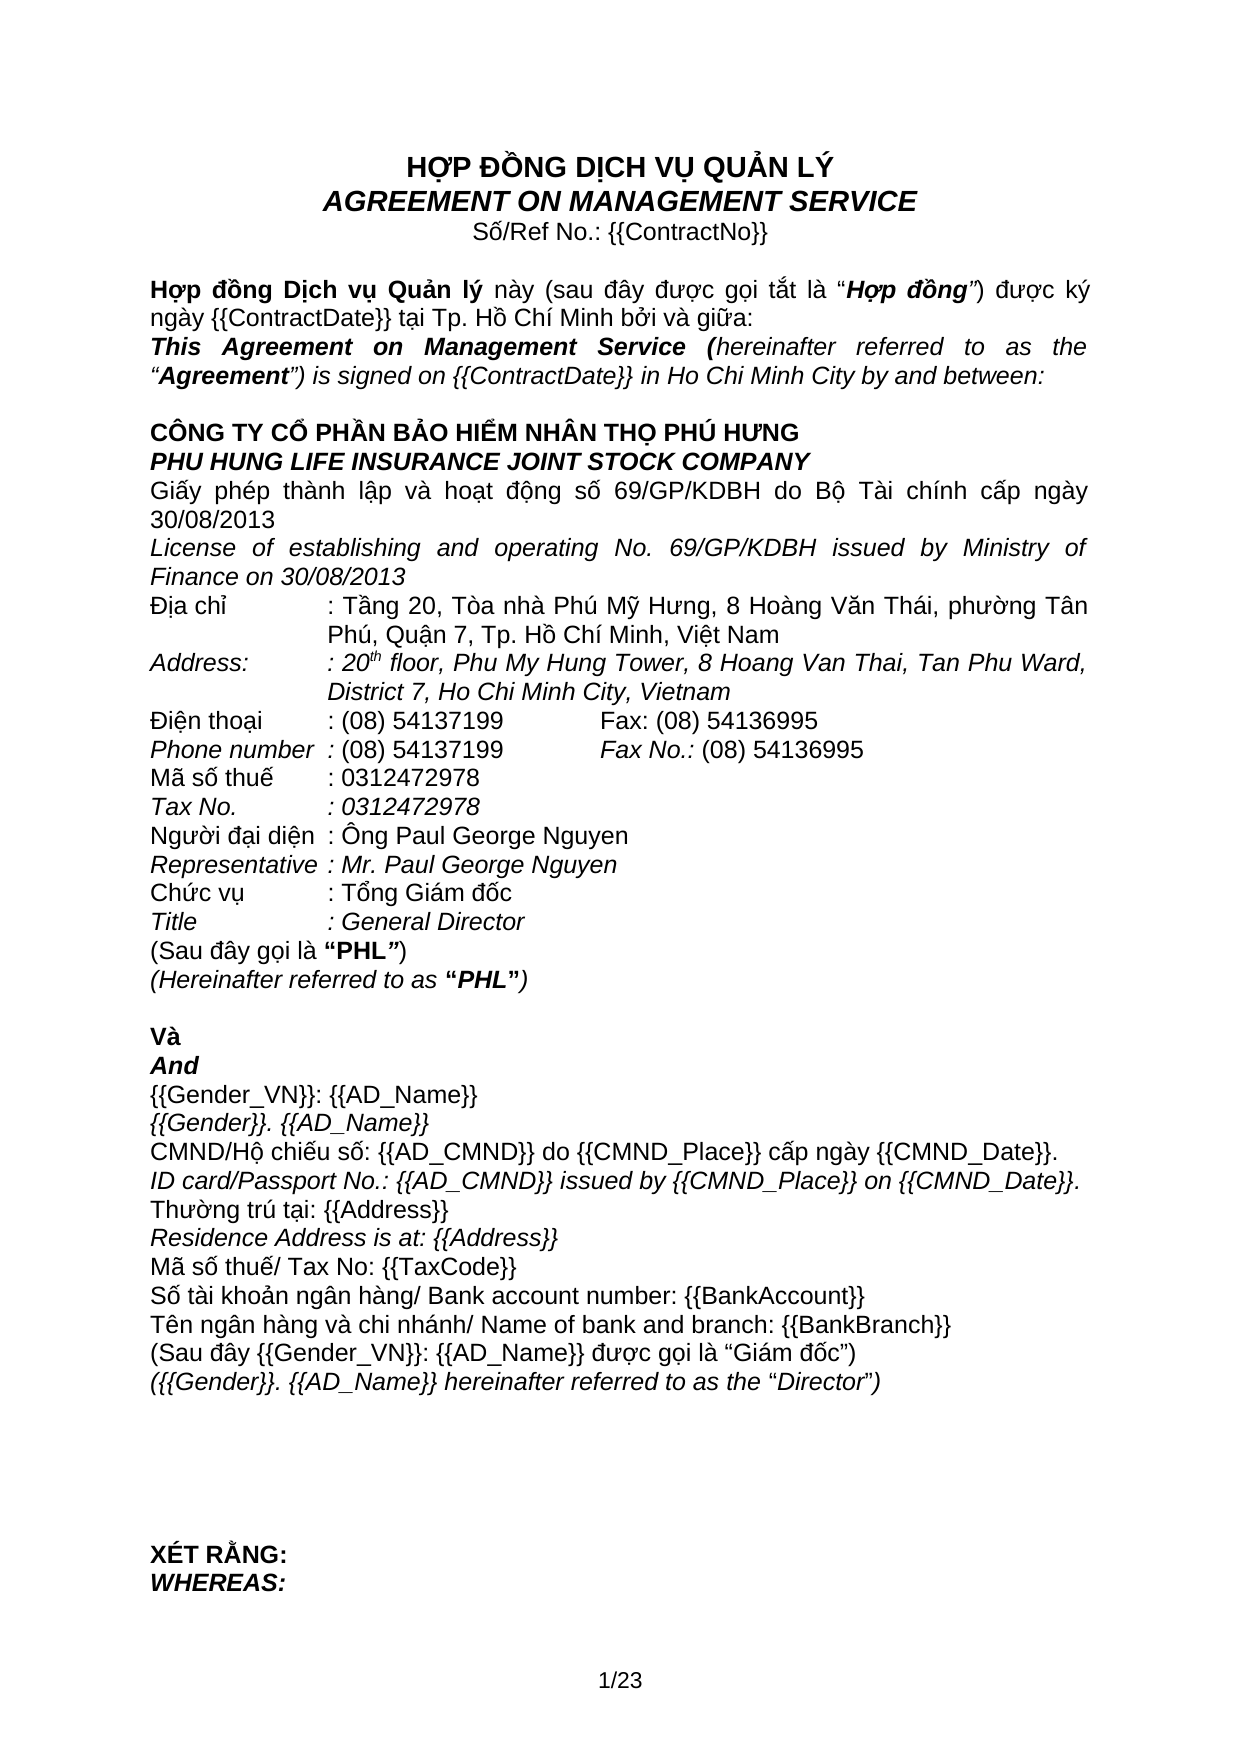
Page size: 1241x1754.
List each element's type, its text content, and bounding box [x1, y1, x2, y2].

text Mã số thuế/ Tax No: {{TaxCode}} [150, 1252, 1090, 1281]
text CÔNG TY CỔ PHẦN BẢO HIỂM NHÂN THỌ PHÚ HƯNG [150, 418, 1090, 447]
text Điện thoại : (08) 54137199 Fax: (08) 54136995 [150, 706, 1090, 734]
text XÉT RẰNG: [150, 1539, 1090, 1568]
text Tên ngân hàng và chi nhánh/ Name of bank and branch: {{BankBranch}} [150, 1309, 1090, 1338]
text Số/Ref No.: {{ContractNo}} [150, 217, 1090, 246]
text Representative : Mr. Paul George Nguyen [150, 849, 1090, 878]
text (Hereinafter referred to as “PHL”) [150, 964, 1090, 993]
text License of establishing and operating No. 69/GP/KDBH issued by Ministry of Finance on 30/08/2013 [150, 533, 1090, 591]
text Residence Address is at: {{Address}} [150, 1223, 1090, 1252]
text Và [150, 1022, 1090, 1051]
text Số tài khoản ngân hàng/ Bank account number: {{BankAccount}} [150, 1281, 1090, 1309]
text HỢP ĐỒNG DỊCH VỤ QUẢN LÝ [150, 150, 1090, 183]
text And [150, 1051, 1090, 1079]
text Chức vụ : Tổng Giám đốc [150, 878, 1090, 907]
text (Sau đây gọi là “PHL”) [150, 936, 1090, 964]
text Giấy phép thành lập và hoạt động số 69/GP/KDBH do Bộ Tài chính cấp ngày 30/08/2013 [150, 476, 1090, 533]
text Tax No. : 0312472978 [150, 792, 1090, 821]
text Hợp đồng Dịch vụ Quản lý này (sau đây được gọi tắt là “Hợp đồng”) được ký ngày {{ContractDate}} tại Tp. Hồ Chí Minh bởi và giữa: [150, 274, 1090, 332]
text CMND/Hộ chiếu số: {{AD_CMND}} do {{CMND_Place}} cấp ngày {{CMND_Date}}. [150, 1137, 1090, 1166]
text (Sau đây {{Gender_VN}}: {{AD_Name}} được gọi là “Giám đốc”) [150, 1338, 1090, 1367]
text This Agreement on Management Service (hereinafter referred to as the “Agreement”) is signed on {{ContractDate}} in Ho Chi Minh City by and between: [150, 332, 1090, 389]
text Người đại diện : Ông Paul George Nguyen [150, 821, 1090, 849]
text ({{Gender}}. {{AD_Name}} hereinafter referred to as the “Director”) [150, 1367, 1090, 1396]
text Thường trú tại: {{Address}} [150, 1194, 1090, 1223]
text AGREEMENT ON MANAGEMENT SERVICE [150, 183, 1090, 217]
text Title : General Director [150, 907, 1090, 936]
text Địa chỉ : Tầng 20, Tòa nhà Phú Mỹ Hưng, 8 Hoàng Văn Thái, phường Tân Phú, Quận 7, Tp. Hồ Chí Minh, Việt Nam [150, 591, 1090, 648]
text {{Gender}}. {{AD_Name}} [150, 1108, 1090, 1137]
text Address: : 20th floor, Phu My Hung Tower, 8 Hoang Van Thai, Tan Phu Ward, District 7, Ho Chi Minh City, Vietnam [150, 648, 1090, 706]
text {{Gender_VN}}: {{AD_Name}} [150, 1079, 1090, 1108]
text ID card/Passport No.: {{AD_CMND}} issued by {{CMND_Place}} on {{CMND_Date}}. [150, 1166, 1090, 1194]
text Phone number : (08) 54137199 Fax No.: (08) 54136995 [150, 734, 1090, 763]
text PHU HUNG LIFE INSURANCE JOINT STOCK COMPANY [150, 447, 1090, 476]
text Mã số thuế : 0312472978 [150, 763, 1090, 792]
text WHEREAS: [150, 1568, 1090, 1597]
